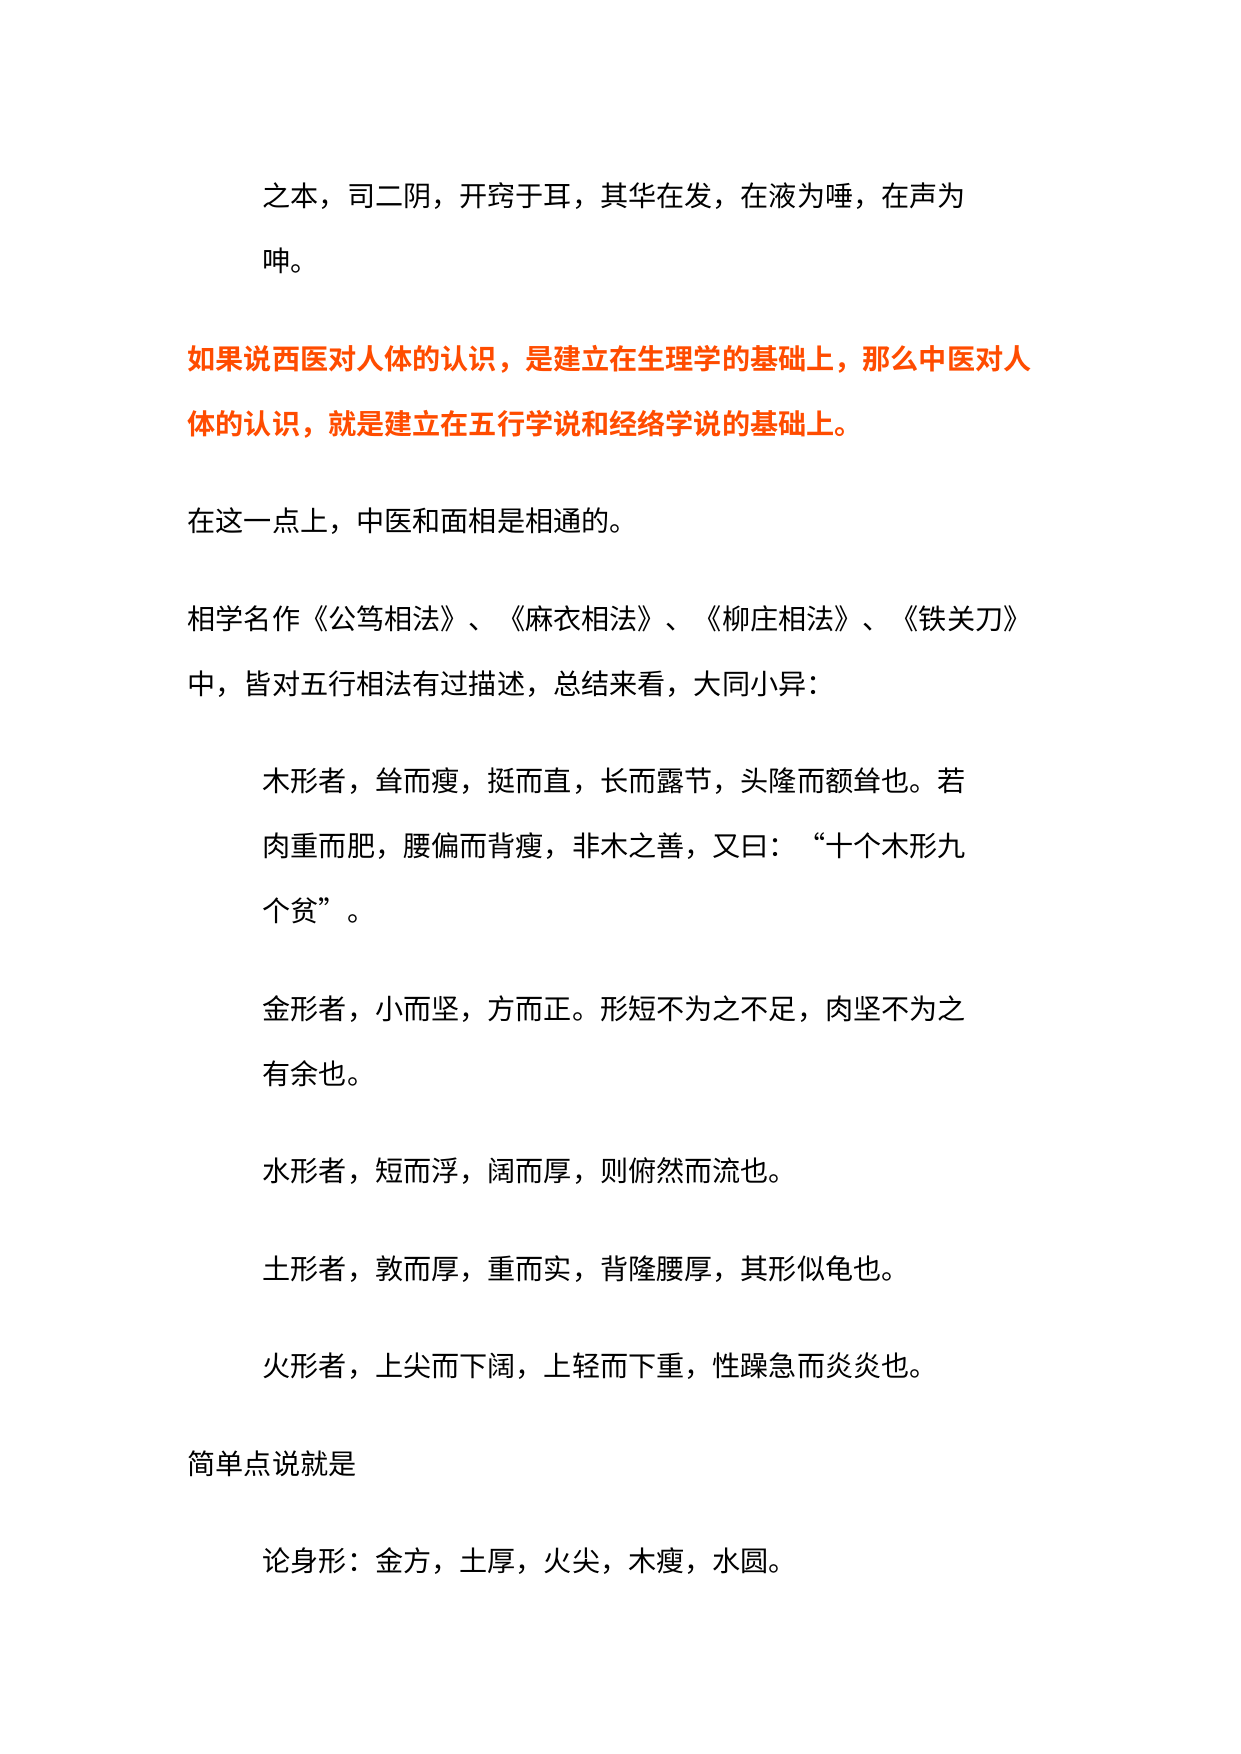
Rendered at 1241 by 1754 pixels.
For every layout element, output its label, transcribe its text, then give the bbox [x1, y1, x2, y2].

text 金形者，小而坚，方而正。形短不为之不足，肉坚不为之有余也。 [262, 974, 978, 1104]
text 土形者，敦而厚，重而实，背隆腰厚，其形似龟也。 [262, 1234, 978, 1299]
text 在这一点上，中医和面相是相通的。 [187, 487, 1053, 552]
text 水形者，短而浮，阔而厚，则俯然而流也。 [262, 1137, 978, 1202]
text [262, 162, 978, 292]
text 相学名作《公笃相法》、《麻衣相法》、《柳庄相法》、《铁关刀》中，皆对五行相法有过描述，总结来看，大同小异： [187, 584, 1053, 714]
text 如果说西医对人体的认识，是建立在生理学的基础上，那么中医对人体的认识，就是建立在五行学说和经络学说的基础上。 [187, 324, 1053, 454]
text 木形者，耸而瘦，挺而直，长而露节，头隆而额耸也。若肉重而肥，腰偏而背瘦，非木之善，又曰：“十个木形九个贫”。 [262, 747, 978, 942]
text 简单点说就是 [187, 1429, 1053, 1494]
text 论身形：金方，土厚，火尖，木瘦，水圆。 [262, 1527, 978, 1592]
text 火形者，上尖而下阔，上轻而下重，性躁急而炎炎也。 [262, 1332, 978, 1397]
